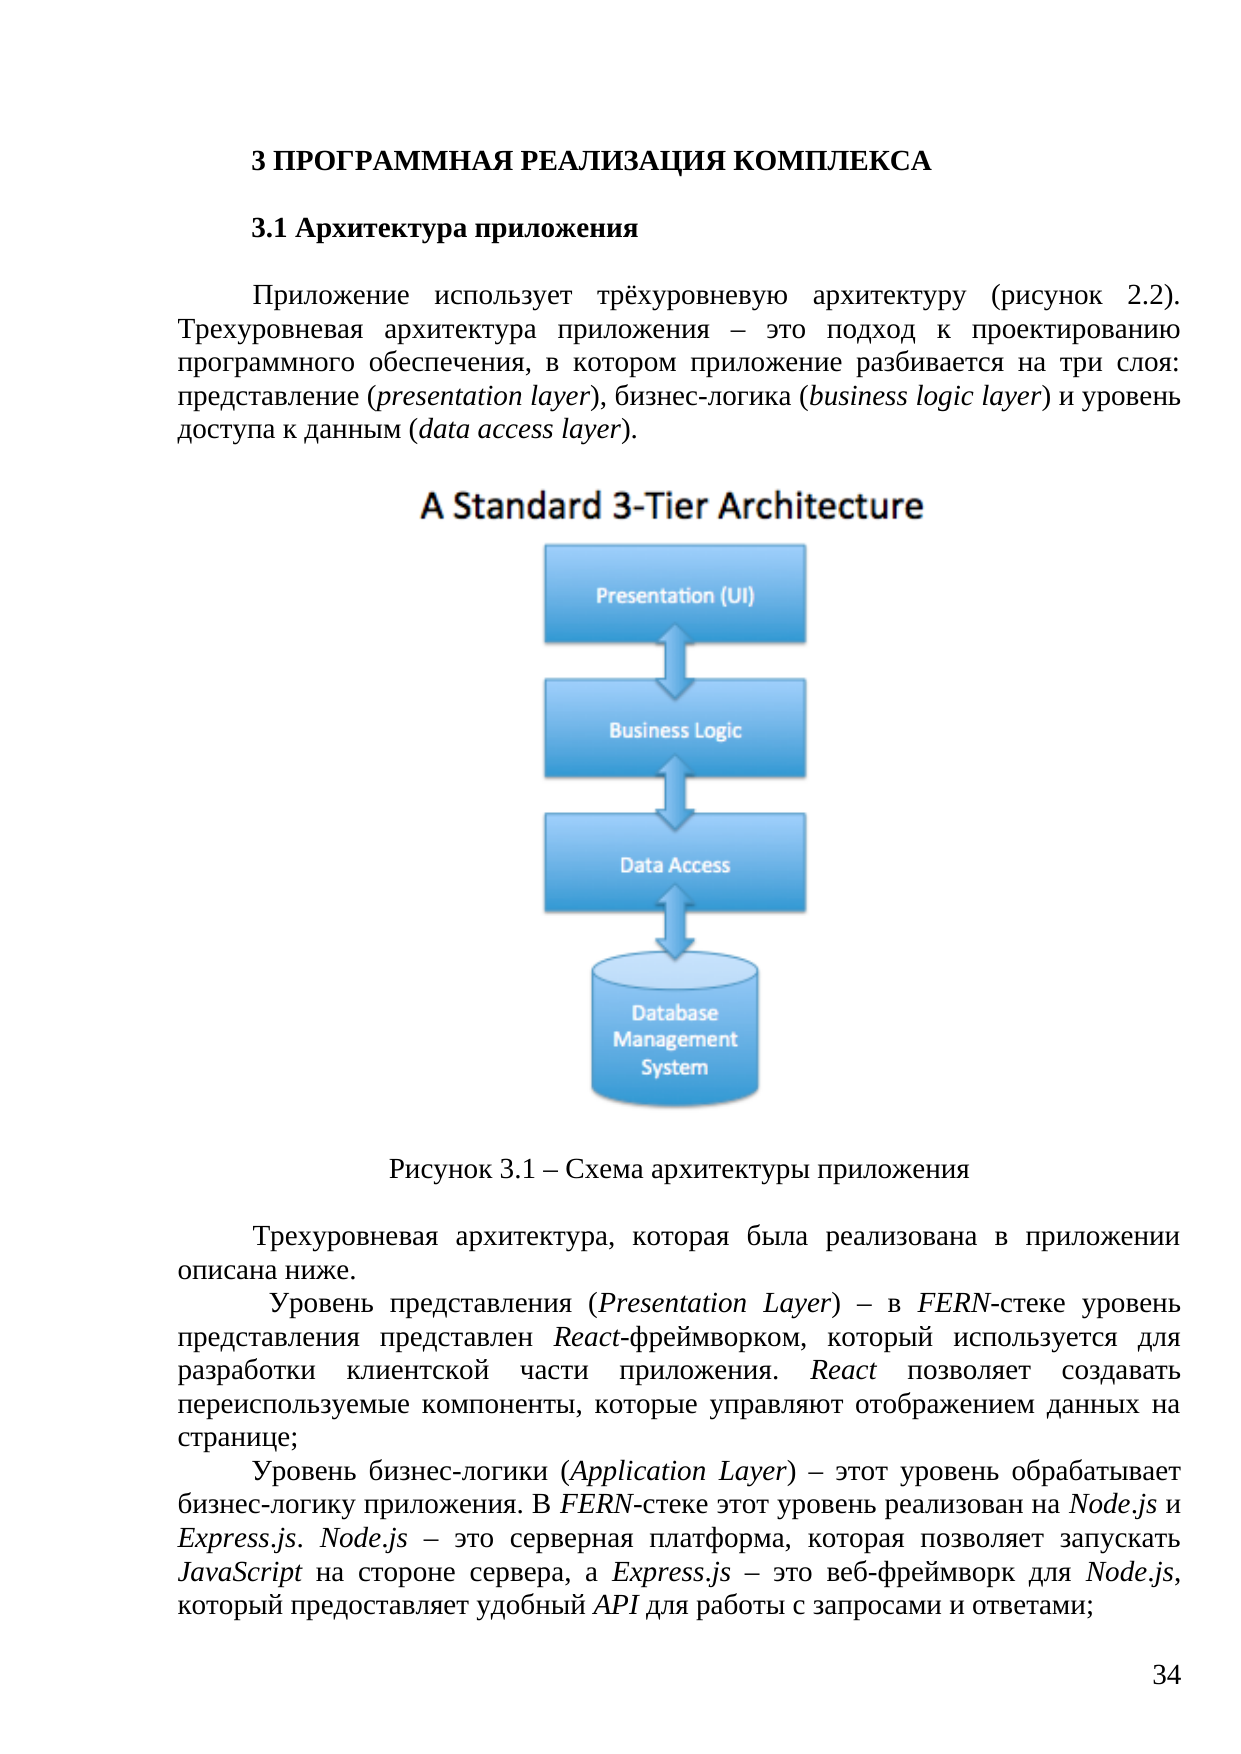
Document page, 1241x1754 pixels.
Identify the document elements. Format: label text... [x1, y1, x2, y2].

text Приложение использует трёхуровневую архитектуру (рисунок 2.2). Трехуровневая архитектура приложения – это подход к проектированию программного обеспечения, в котором приложение разбивается на три слоя: представление (presentation layer), бизнес-логика (business logic layer) и уровень доступа к данным (data access layer). [177, 277, 1181, 445]
list Уровень бизнес-логики (Application Layer) – этот уровень обрабатывает бизнес-логику приложения. В FERN-стеке этот уровень реализован на Node.js и Express.js. Node.js – это серверная платформа, которая позволяет запускать JavaScript на стороне сервера, а Express.js – это веб-фреймворк для Node.js, который предоставляет удобный API для работы с запросами и ответами; [177, 1453, 1181, 1621]
text Трехуровневая архитектура, которая была реализована в приложении описана ниже. [177, 1218, 1181, 1285]
text Архитектура приложения [177, 210, 1181, 244]
list Схема архитектуры приложения [177, 1151, 1181, 1185]
picture [403, 478, 955, 1118]
text Уровень представления (Presentation Layer) – в FERN-стеке уровень представления представлен React-фреймворком, который используется для разработки клиентской части приложения. React позволяет создавать переиспользуемые компоненты, которые управляют отображением данных на странице; [177, 1285, 1181, 1453]
text ПРОГРАММНАЯ РЕАЛИЗАЦИЯ КОМПЛЕКСА [177, 143, 1181, 177]
